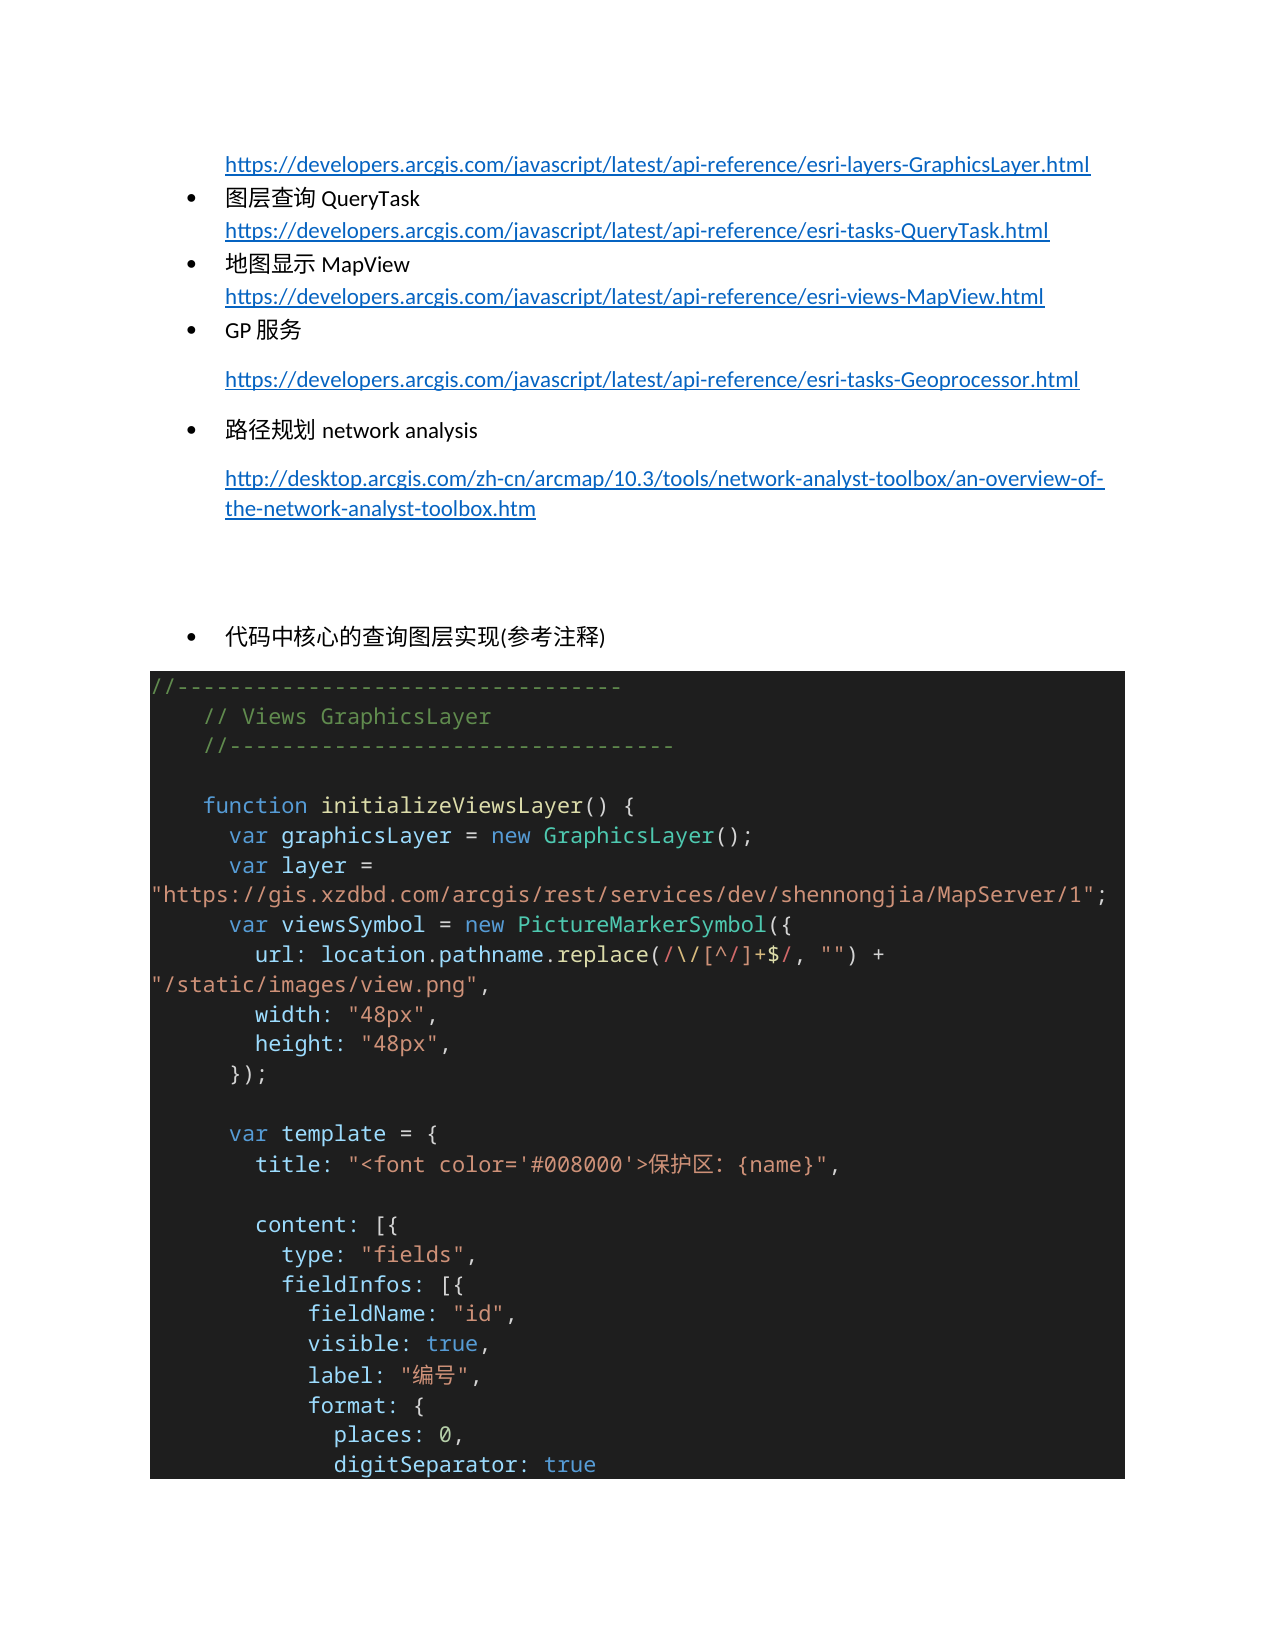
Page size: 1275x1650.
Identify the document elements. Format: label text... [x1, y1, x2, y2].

text url: location.pathname.replace(/\/[^/]+$/, "") + "/static/images/view.png", [150, 939, 1125, 998]
text function initializeViewsLayer() { [150, 790, 1125, 820]
text http://desktop.arcgis.com/zh-cn/arcmap/10.3/tools/network-analyst-toolbox/an-overview-of-the-network-analyst-toolbox.htm [225, 464, 1125, 522]
text title: "<font color='#008000'>保护区：{name}", [150, 1147, 1125, 1179]
list 代码中核心的查询图层实现(参考注释) [187, 618, 1125, 652]
list 图层查询QueryTask [187, 180, 1125, 213]
list 路径规划 network analysis [187, 412, 1125, 445]
text // Views GraphicsLayer [150, 701, 1125, 730]
text digitSeparator: true [150, 1449, 1125, 1479]
list https://developers.arcgis.com/javascript/latest/api-reference/esri-tasks-QueryTask.html [225, 216, 1125, 244]
text var template = { [150, 1118, 1125, 1147]
text places: 0, [150, 1419, 1125, 1449]
text content: [{ [150, 1209, 1125, 1239]
text }); [150, 1058, 1125, 1088]
text var layer = "https://gis.xzdbd.com/arcgis/rest/services/dev/shennongjia/MapServer/1"; [150, 849, 1125, 909]
list https://developers.arcgis.com/javascript/latest/api-reference/esri-layers-GraphicsLayer.html [225, 150, 1125, 178]
text type: "fields", [150, 1239, 1125, 1268]
list 地图显示MapView [187, 246, 1125, 279]
text width: "48px", [150, 998, 1125, 1028]
text //---------------------------------- [150, 671, 1125, 701]
text visible: true, [150, 1328, 1125, 1358]
text fieldInfos: [{ [150, 1268, 1125, 1298]
text https://developers.arcgis.com/javascript/latest/api-reference/esri-tasks-Geoprocessor.html [225, 365, 1125, 393]
text label: "编号", [150, 1358, 1125, 1390]
list GP服务 [187, 312, 1125, 346]
list https://developers.arcgis.com/javascript/latest/api-reference/esri-views-MapView.html [225, 282, 1125, 310]
text //---------------------------------- [150, 730, 1125, 760]
text var graphicsLayer = new GraphicsLayer(); [150, 820, 1125, 849]
text var viewsSymbol = new PictureMarkerSymbol({ [150, 909, 1125, 939]
text fieldName: "id", [150, 1298, 1125, 1328]
text height: "48px", [150, 1028, 1125, 1058]
text format: { [150, 1390, 1125, 1419]
